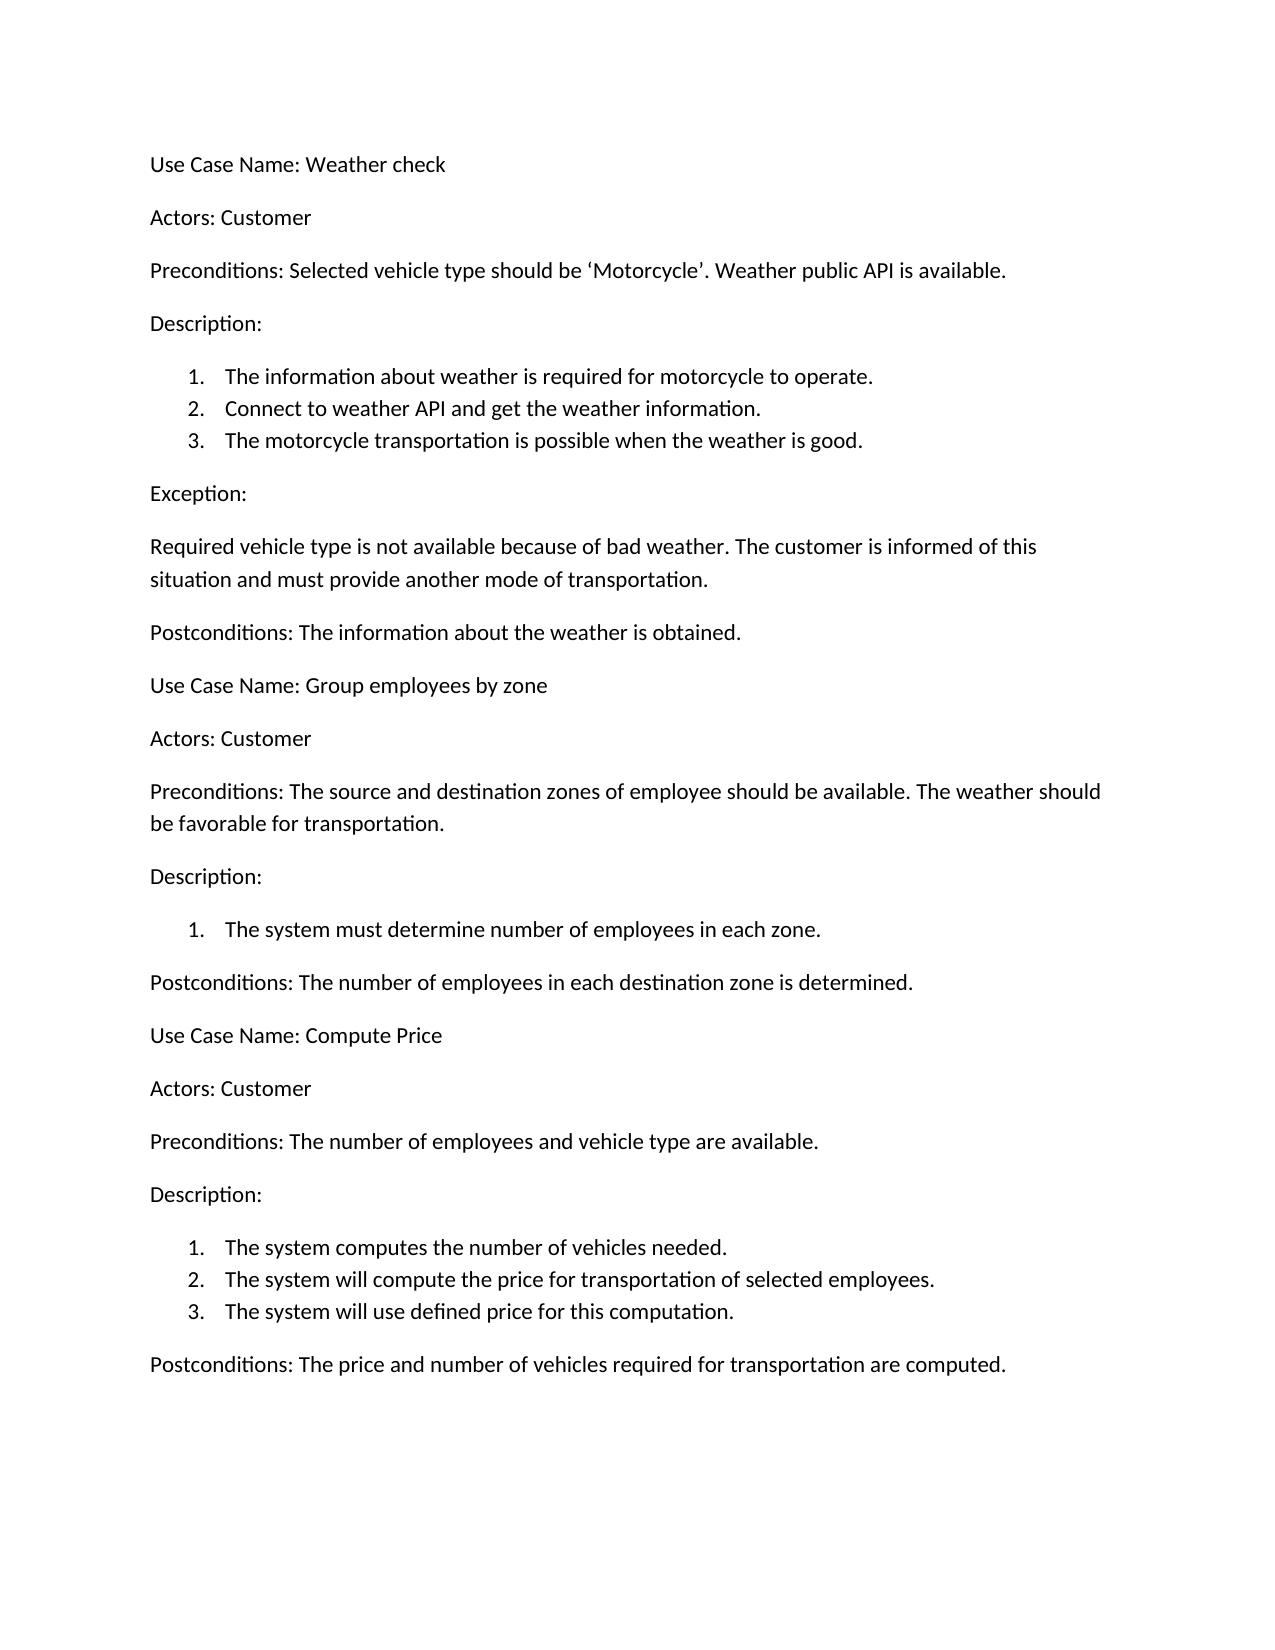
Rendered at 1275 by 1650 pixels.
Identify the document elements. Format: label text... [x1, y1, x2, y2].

text Postconditions: The information about the weather is obtained. [150, 618, 1125, 646]
text Actors: Customer [150, 724, 1125, 752]
text Preconditions: The number of employees and vehicle type are available. [150, 1127, 1125, 1155]
text Exception: [150, 479, 1125, 507]
text Preconditions: Selected vehicle type should be ‘Motorcycle’. Weather public API is available. [150, 256, 1125, 284]
text Postconditions: The price and number of vehicles required for transportation are computed. [150, 1351, 1125, 1378]
text Use Case Name: Weather check [150, 150, 1125, 178]
text Description: [150, 1180, 1125, 1208]
list Connect to weather API and get the weather information. [187, 394, 1125, 422]
list The system computes the number of vehicles needed. [187, 1233, 1125, 1261]
text Preconditions: The source and destination zones of employee should be available. The weather should be favorable for transportation. [150, 777, 1125, 837]
text Use Case Name: Group employees by zone [150, 671, 1125, 699]
list The motorcycle transportation is possible when the weather is good. [187, 426, 1125, 454]
text Description: [150, 309, 1125, 337]
text Description: [150, 862, 1125, 890]
text Required vehicle type is not available because of bad weather. The customer is informed of this situation and must provide another mode of transportation. [150, 532, 1125, 593]
list The system will use defined price for this computation. [187, 1297, 1125, 1326]
text Actors: Customer [150, 1074, 1125, 1102]
text Actors: Customer [150, 203, 1125, 231]
list The information about weather is required for motorcycle to operate. [187, 362, 1125, 390]
text Use Case Name: Compute Price [150, 1021, 1125, 1049]
list The system must determine number of employees in each zone. [187, 915, 1125, 943]
text Postconditions: The number of employees in each destination zone is determined. [150, 968, 1125, 996]
list The system will compute the price for transportation of selected employees. [187, 1265, 1125, 1293]
